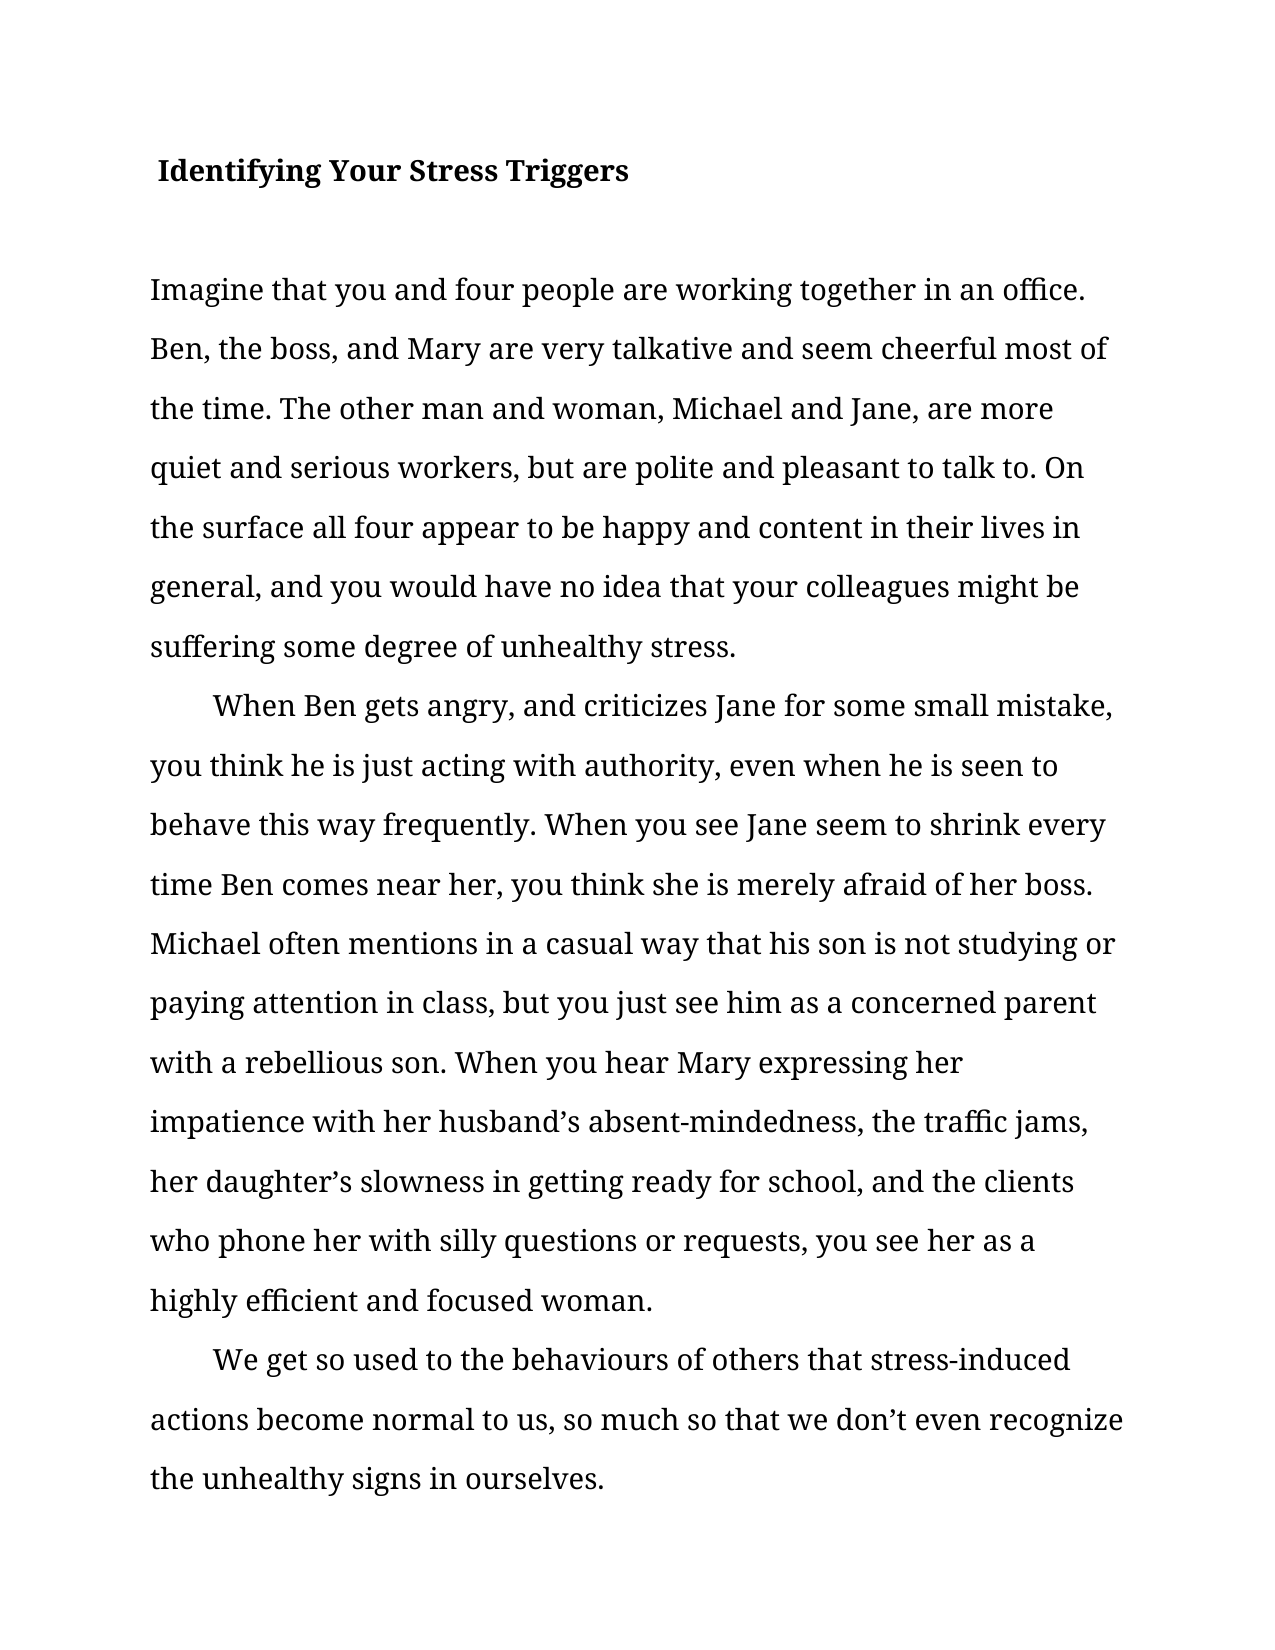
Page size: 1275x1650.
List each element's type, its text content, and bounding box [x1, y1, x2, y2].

text Imagine that you and four people are working together in an office. Ben, the boss, and Mary are very talkative and seem cheerful most of the time. The other man and woman, Michael and Jane, are more quiet and serious workers, but are polite and pleasant to talk to. On the surface all four appear to be happy and content in their lives in general, and you would have no idea that your colleagues might be suffering some degree of unhealthy stress. [150, 269, 1125, 666]
text We get so used to the behaviours of others that stress-induced actions become normal to us, so much so that we don’t even recognize the unhealthy signs in ourselves. [150, 1339, 1125, 1498]
text Identifying Your Stress Triggers [150, 150, 1125, 190]
text When Ben gets angry, and criticizes Jane for some small mistake, you think he is just acting with authority, even when he is seen to behave this way frequently. When you see Jane seem to shrink every time Ben comes near her, you think she is merely afraid of her boss. Michael often mentions in a casual way that his son is not studying or paying attention in class, but you just see him as a concerned parent with a rebellious son. When you hear Mary expressing her impatience with her husband’s absent-mindedness, the traffic jams, her daughter’s slowness in getting ready for school, and the clients who phone her with silly questions or requests, you see her as a highly efficient and focused woman. [150, 685, 1125, 1320]
